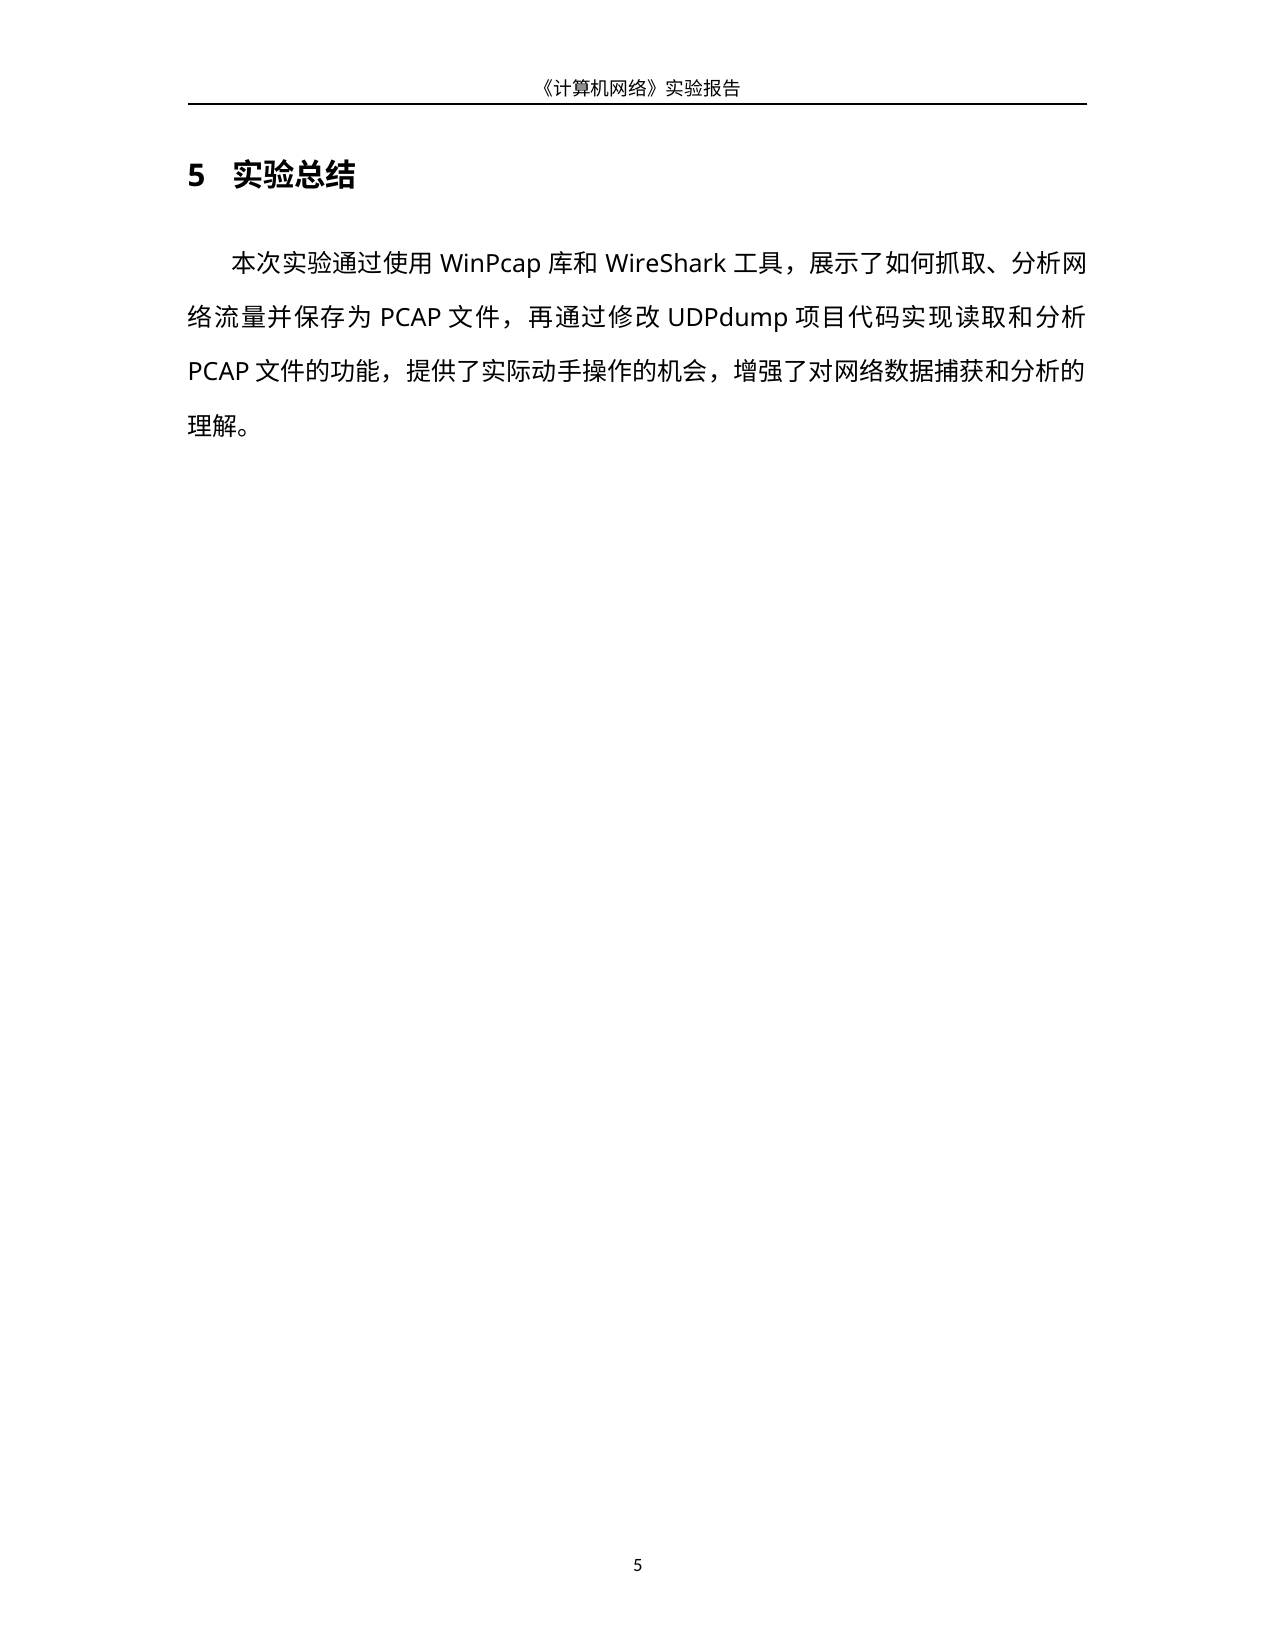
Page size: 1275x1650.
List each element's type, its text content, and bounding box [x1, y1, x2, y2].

subtitle 实验总结 [187, 150, 1087, 195]
text 本次实验通过使用 WinPcap 库和 WireShark 工具，展示了如何抓取、分析网络流量并保存为PCAP文件，再通过修改UDPdump项目代码实现读取和分析PCAP文件的功能，提供了实际动手操作的机会，增强了对网络数据捕获和分析的理解。 [187, 243, 1087, 442]
